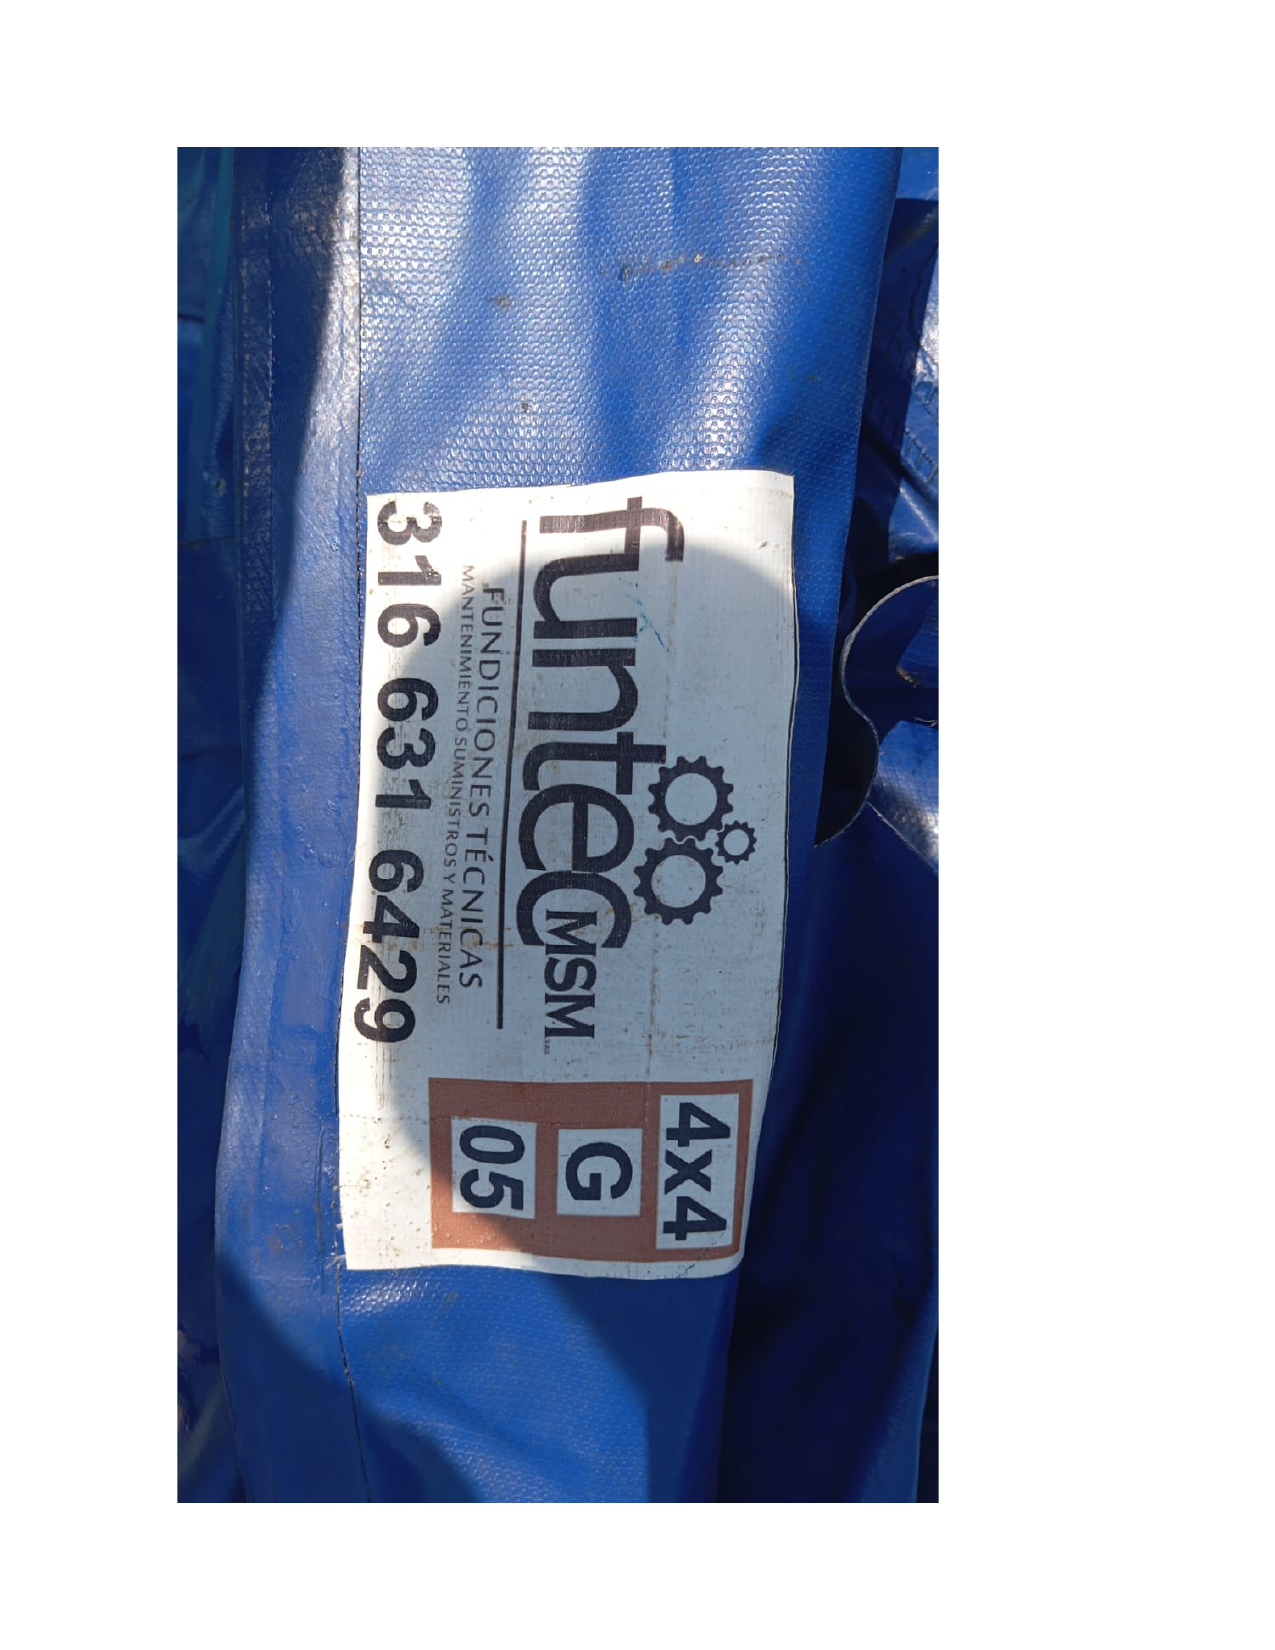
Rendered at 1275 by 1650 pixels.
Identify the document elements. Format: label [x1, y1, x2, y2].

picture [177, 147, 939, 1503]
